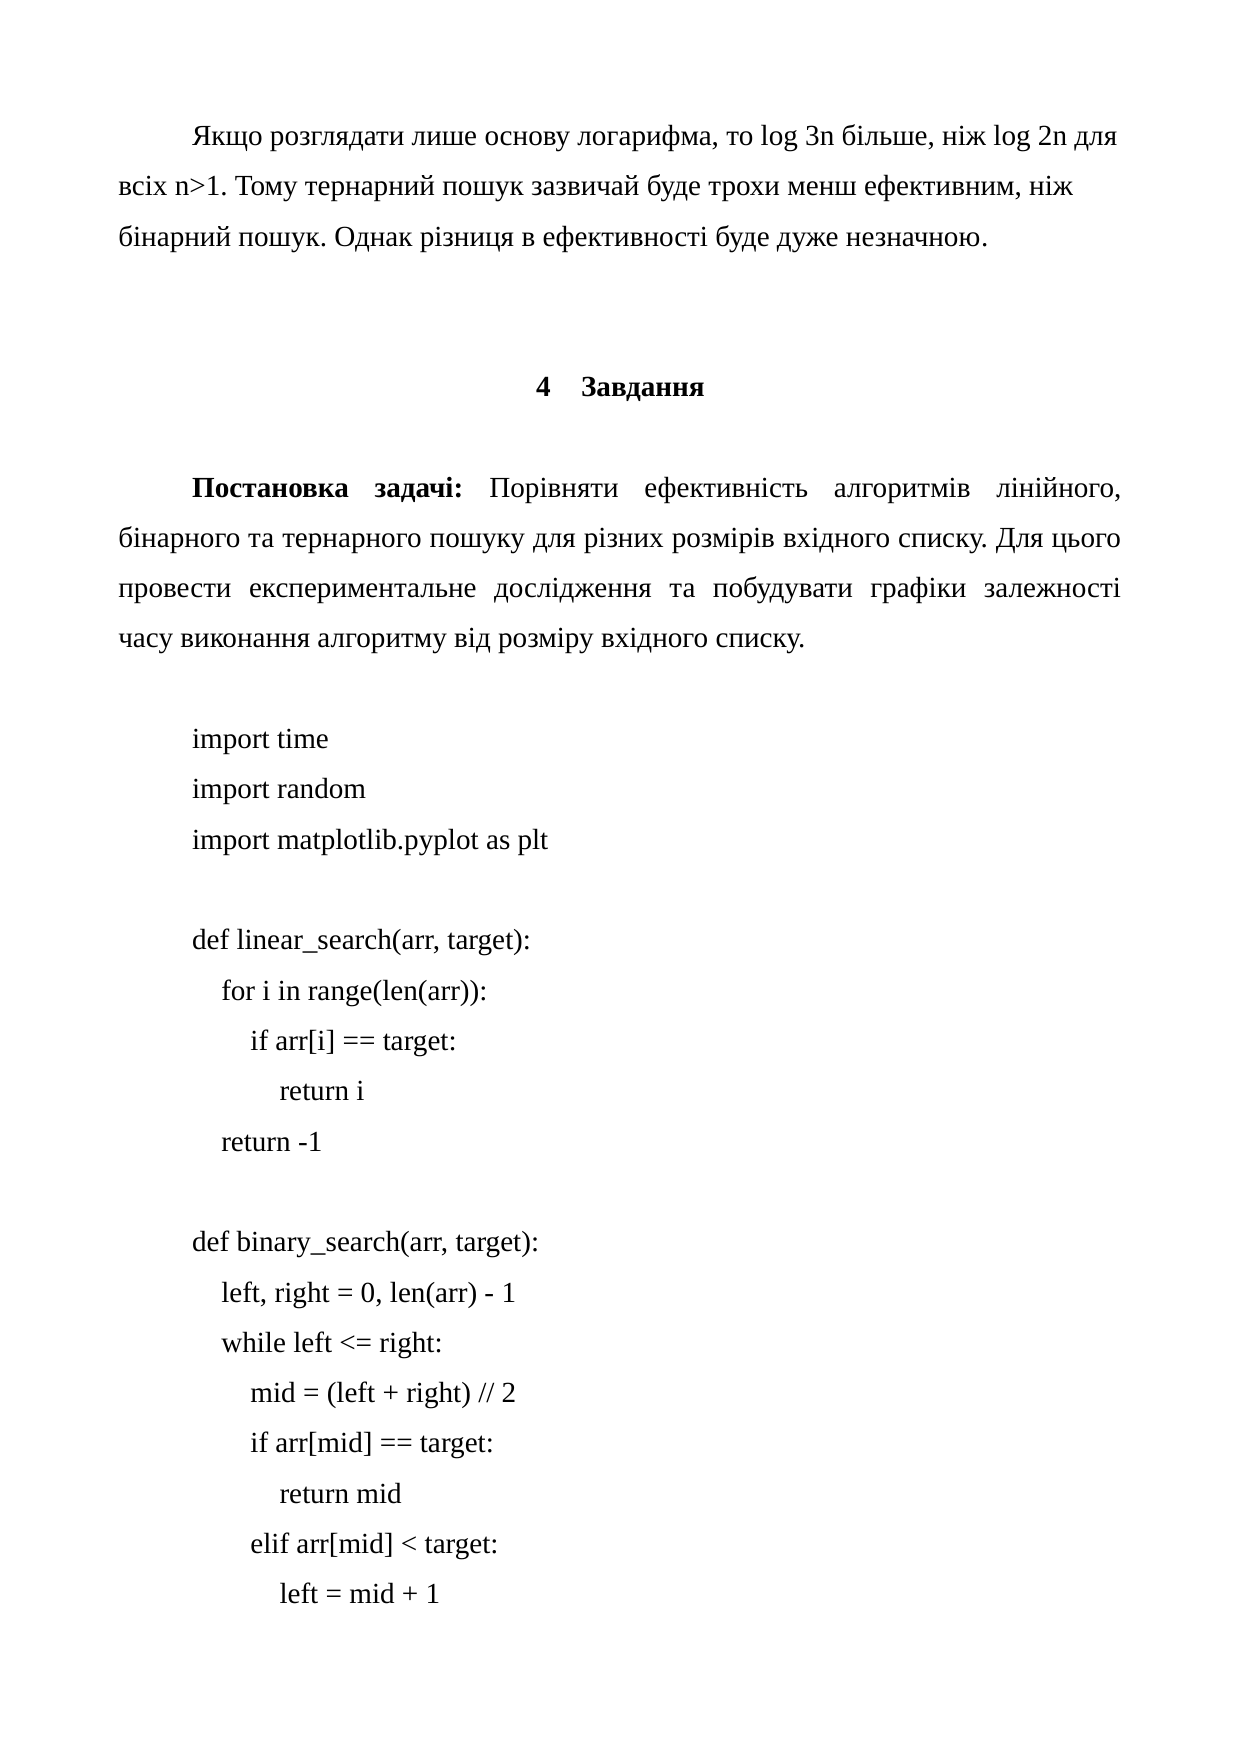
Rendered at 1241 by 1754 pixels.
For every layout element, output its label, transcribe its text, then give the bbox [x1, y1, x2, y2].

text left = mid + 1 [118, 1577, 1122, 1610]
text left, right = 0, len(arr) - 1 [118, 1275, 1122, 1308]
text Якщо розглядати лише основу логарифма, то log 3n більше, ніж log 2n для всіх n>1. Тому тернарний пошук зазвичай буде трохи менш ефективним, ніж бінарний пошук. Однак різниця в ефективності буде дуже незначною. [118, 118, 1122, 252]
text while left <= right: [118, 1325, 1122, 1358]
text if arr[mid] == target: [118, 1426, 1122, 1459]
text Постановка задачі: Порівняти ефективність алгоритмів лінійного, бінарного та тернарного пошуку для різних розмірів вхідного списку. Для цього провести експериментальне дослідження та побудувати графіки залежності часу виконання алгоритму від розміру вхідного списку. [118, 470, 1122, 654]
text elif arr[mid] < target: [118, 1526, 1122, 1560]
text import matplotlib.pyplot as plt [118, 822, 1122, 855]
text return -1 [118, 1124, 1122, 1157]
text import time [118, 721, 1122, 755]
text mid = (left + right) // 2 [118, 1375, 1122, 1409]
text def linear_search(arr, target): [118, 922, 1122, 956]
text for i in range(len(arr)): [118, 973, 1122, 1006]
text if arr[i] == target: [118, 1023, 1122, 1057]
text import random [118, 772, 1122, 805]
text return i [118, 1073, 1122, 1107]
text return mid [118, 1476, 1122, 1509]
text def binary_search(arr, target): [118, 1224, 1122, 1258]
subtitle Завдання [118, 369, 1122, 403]
